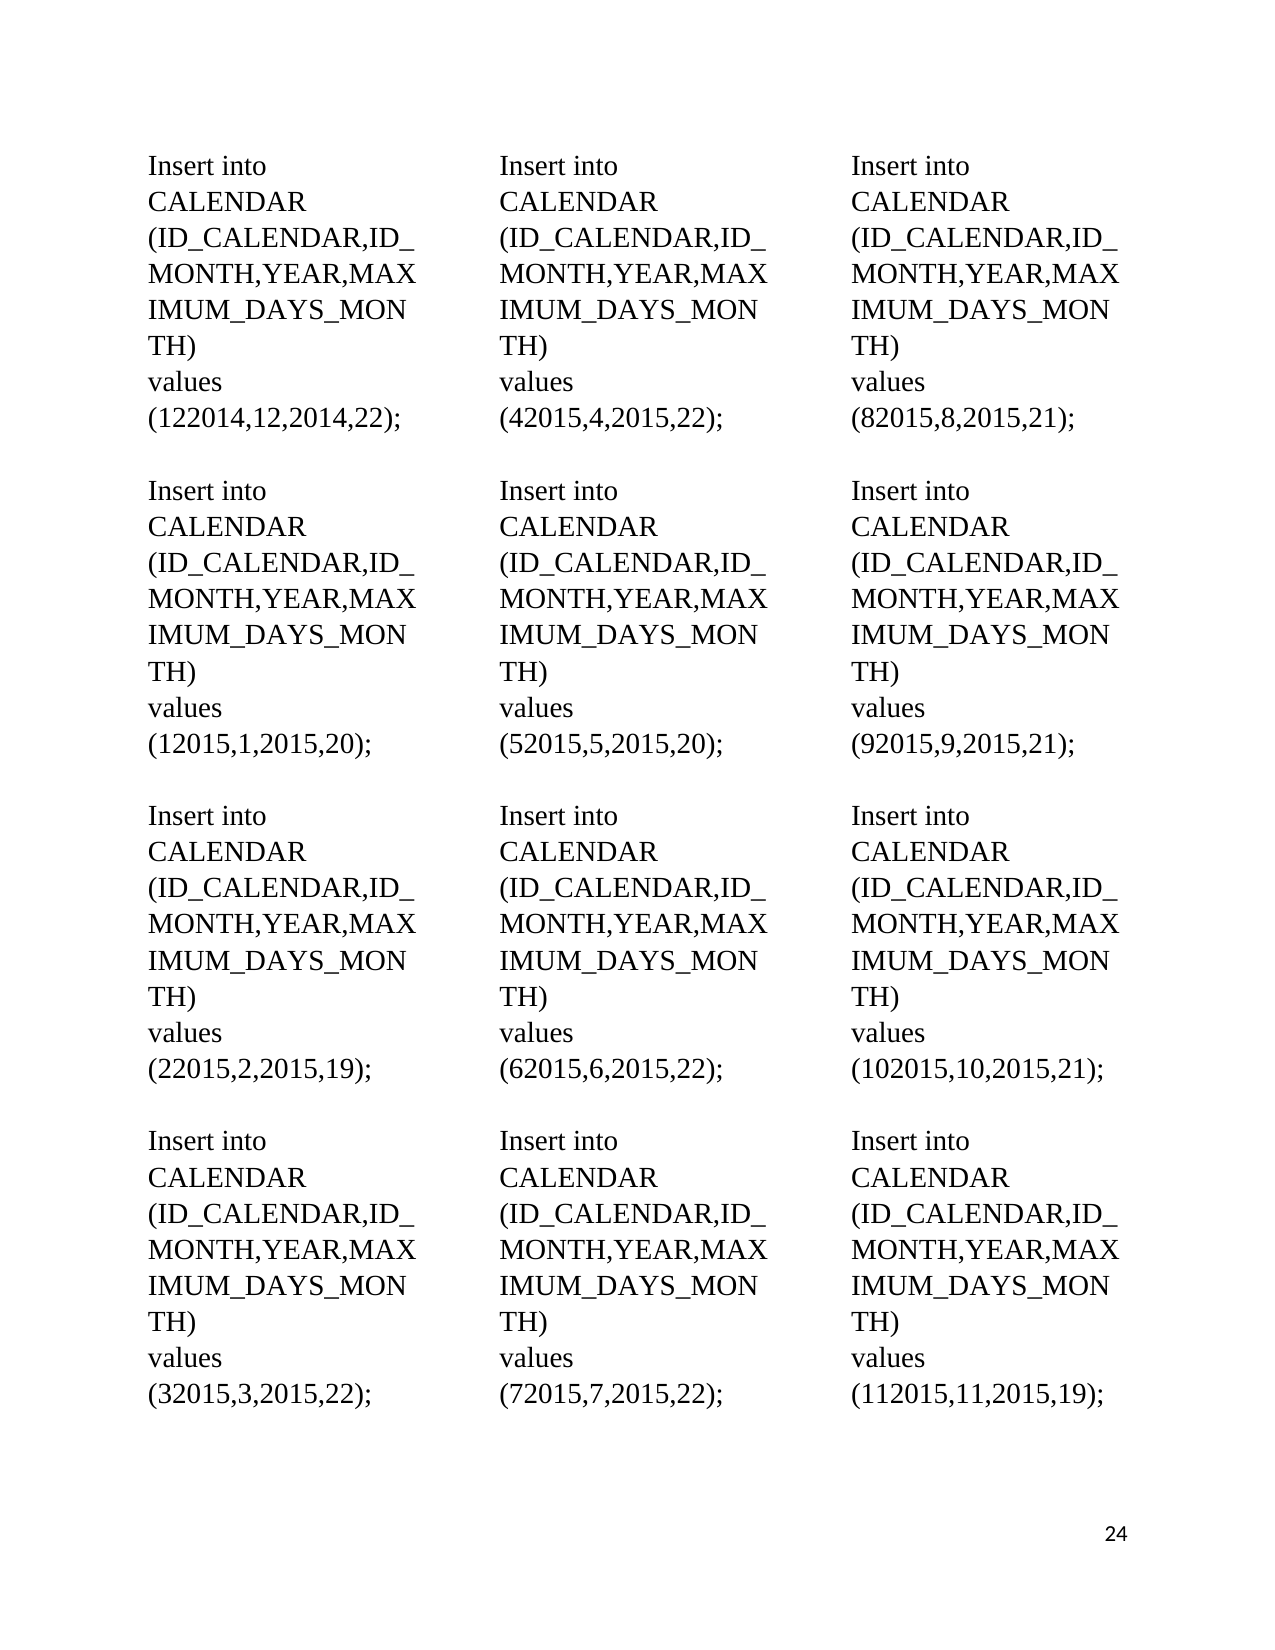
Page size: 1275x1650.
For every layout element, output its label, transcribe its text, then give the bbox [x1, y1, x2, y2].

text values (52015,5,2015,20); [499, 690, 776, 759]
text values (102015,10,2015,21); [851, 1015, 1127, 1085]
text Insert into CALENDAR (ID_CALENDAR,ID_MONTH,YEAR,MAXIMUM_DAYS_MONTH) [499, 798, 776, 1012]
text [499, 1123, 776, 1338]
text Insert into CALENDAR (ID_CALENDAR,ID_MONTH,YEAR,MAXIMUM_DAYS_MONTH) [148, 473, 424, 687]
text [148, 1123, 424, 1338]
text values (22015,2,2015,19); [148, 1015, 424, 1085]
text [148, 148, 424, 362]
text values (112015,11,2015,19); [851, 1340, 1127, 1410]
text Insert into CALENDAR (ID_CALENDAR,ID_MONTH,YEAR,MAXIMUM_DAYS_MONTH) [148, 798, 424, 1012]
text Insert into CALENDAR (ID_CALENDAR,ID_MONTH,YEAR,MAXIMUM_DAYS_MONTH) [851, 798, 1127, 1012]
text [499, 148, 776, 362]
text values (42015,4,2015,22); [499, 364, 776, 434]
text Insert into CALENDAR (ID_CALENDAR,ID_MONTH,YEAR,MAXIMUM_DAYS_MONTH) [851, 473, 1127, 687]
text values (72015,7,2015,22); [499, 1340, 776, 1410]
text values (82015,8,2015,21); [851, 364, 1127, 434]
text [851, 148, 1127, 362]
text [851, 1123, 1127, 1338]
text values (62015,6,2015,22); [499, 1015, 776, 1085]
text values (92015,9,2015,21); [851, 690, 1127, 759]
text values (12015,1,2015,20); [148, 690, 424, 759]
text Insert into CALENDAR (ID_CALENDAR,ID_MONTH,YEAR,MAXIMUM_DAYS_MONTH) [499, 473, 776, 687]
text values (122014,12,2014,22); [148, 364, 424, 434]
text values (32015,3,2015,22); [148, 1340, 424, 1410]
